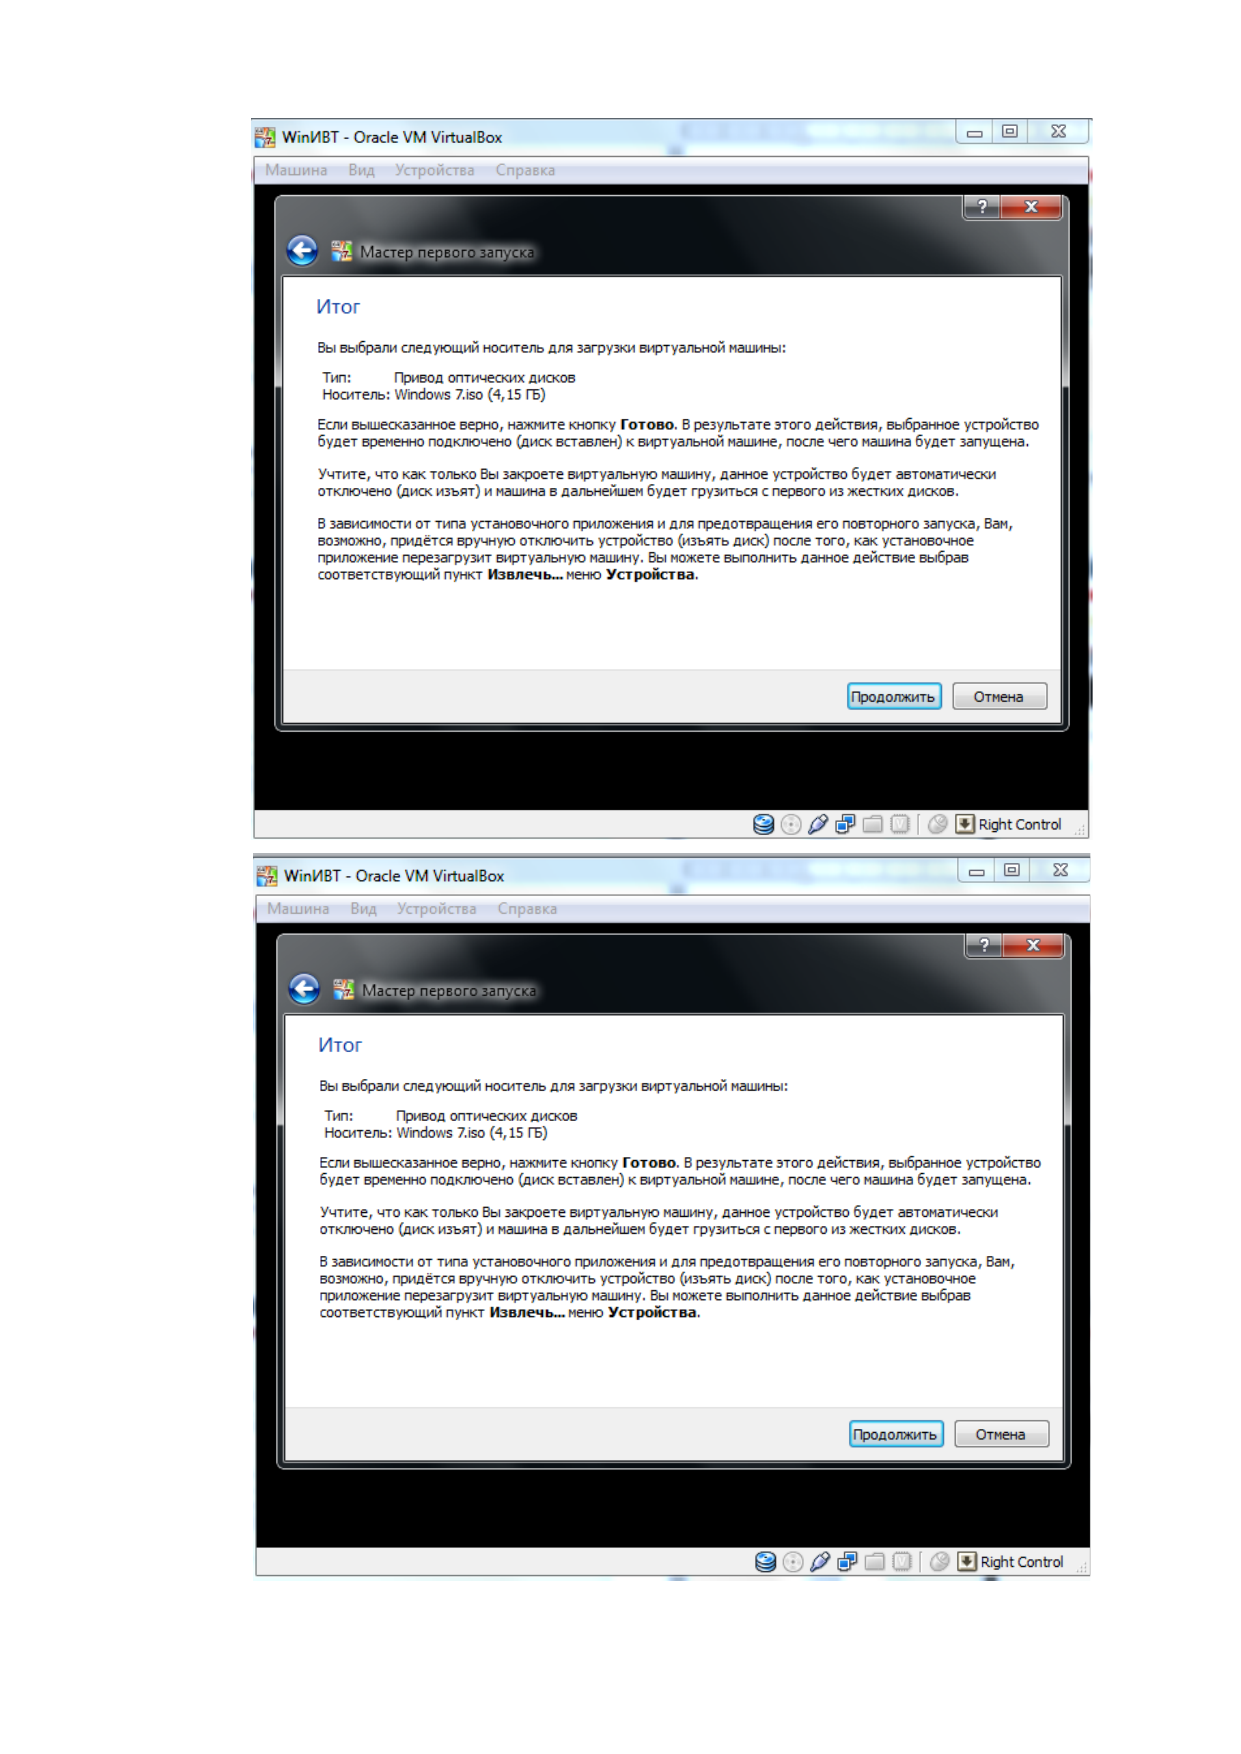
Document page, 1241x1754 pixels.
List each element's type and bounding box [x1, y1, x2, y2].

picture [253, 853, 1091, 1581]
picture [251, 118, 1093, 840]
